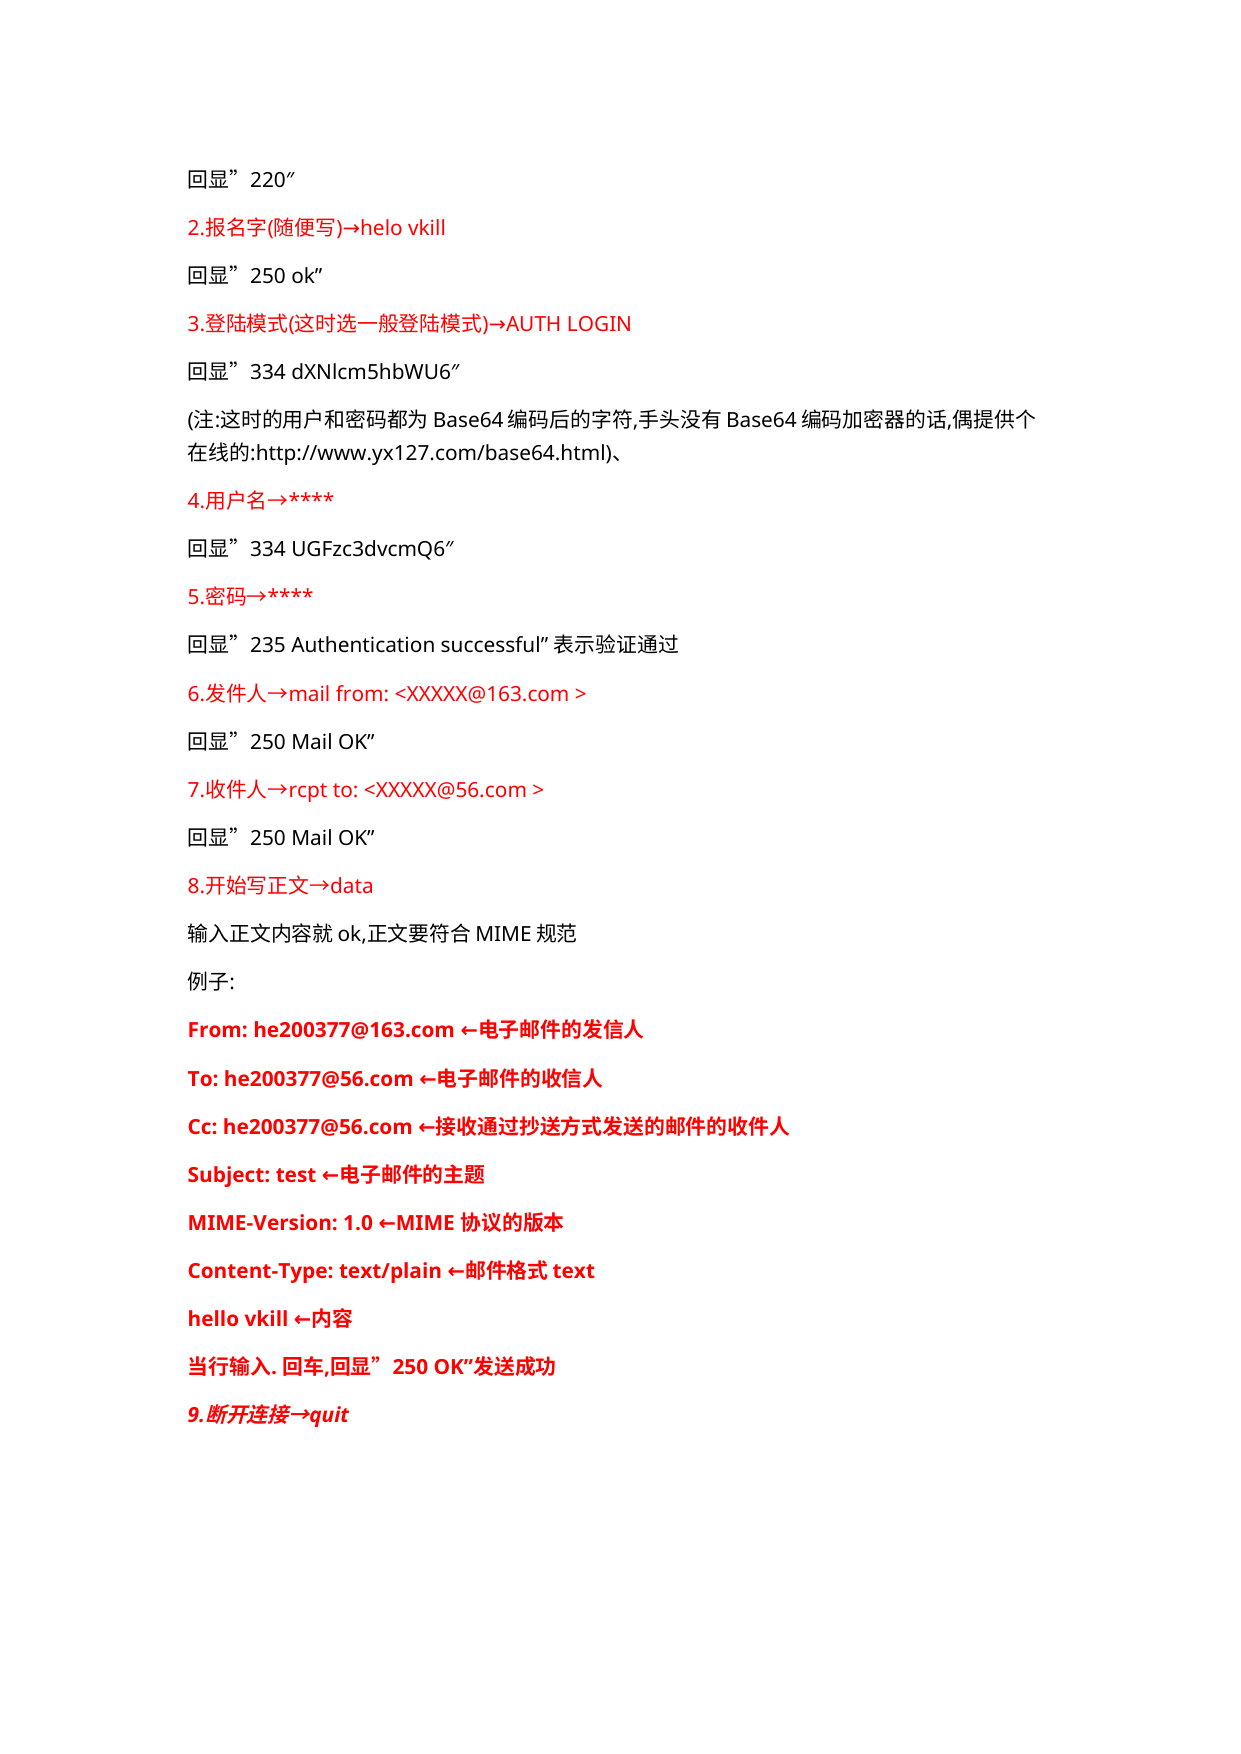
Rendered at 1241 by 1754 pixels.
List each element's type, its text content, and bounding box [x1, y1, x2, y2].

text 回显”334 UGFzc3dvcmQ6″ [187, 531, 1053, 564]
text 回显”235 Authentication successful” 表示验证通过 [187, 628, 1053, 660]
text MIME-Version: 1.0 ←MIME 协议的版本 [187, 1205, 1053, 1238]
text 9.断开连接→quit [187, 1398, 1053, 1430]
text Subject: test ←电子邮件的主题 [187, 1157, 1053, 1189]
text To: he200377@56.com ←电子邮件的收信人 [187, 1061, 1053, 1093]
text 例子: [187, 964, 1053, 997]
text (注:这时的用户和密码都为Base64编码后的字符,手头没有Base64编码加密器的话,偶提供个在线的:http://www.yx127.com/base64.html)、 [187, 403, 1053, 468]
text Content-Type: text/plain ←邮件格式text [187, 1253, 1053, 1286]
text 回显”250 Mail OK” [187, 820, 1053, 853]
text 3.登陆模式(这时选一般登陆模式)→AUTH LOGIN [187, 306, 1053, 339]
text 4.用户名→**** [187, 483, 1053, 516]
text From: he200377@163.com ←电子邮件的发信人 [187, 1013, 1053, 1045]
text 5.密码→**** [187, 579, 1053, 612]
text 当行输入. 回车,回显”250 OK”发送成功 [187, 1349, 1053, 1382]
text 7.收件人→rcpt to: <XXXXX@56.com > [187, 772, 1053, 804]
text 2.报名字(随便写)→helo vkill [187, 210, 1053, 243]
text 回显”250 ok” [187, 258, 1053, 291]
text Cc: he200377@56.com ←接收通过抄送方式发送的邮件的收件人 [187, 1109, 1053, 1141]
text 6.发件人→mail from: <XXXXX@163.com > [187, 676, 1053, 708]
text 输入正文内容就ok,正文要符合MIME规范 [187, 916, 1053, 949]
text 回显”250 Mail OK” [187, 724, 1053, 756]
text 8.开始写正文→data [187, 868, 1053, 901]
text hello vkill ←内容 [187, 1301, 1053, 1334]
text 回显”334 dXNlcm5hbWU6″ [187, 354, 1053, 387]
text 回显”220″ [187, 162, 1053, 194]
